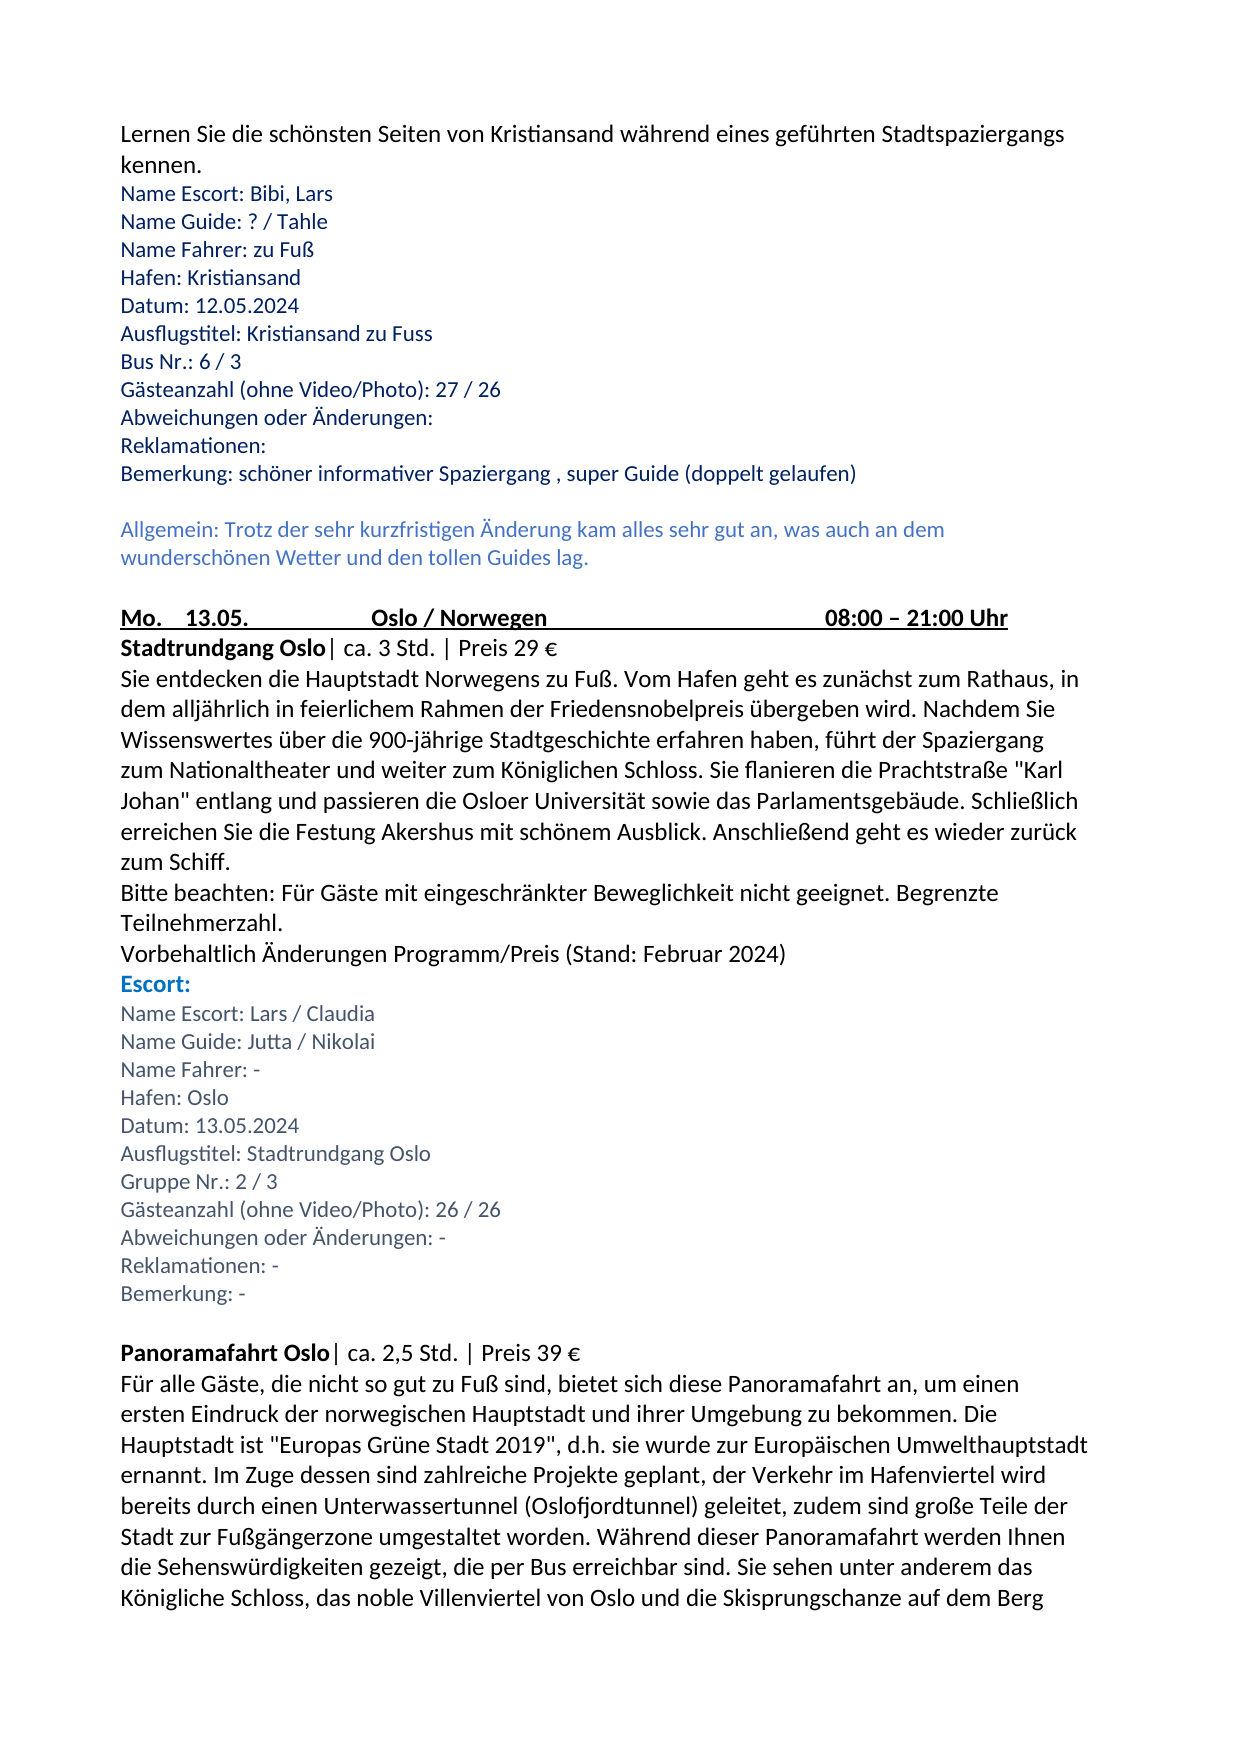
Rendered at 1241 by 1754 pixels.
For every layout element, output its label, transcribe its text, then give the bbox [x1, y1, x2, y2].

text Name Escort: Bibi, Lars [120, 179, 1090, 207]
text Hafen: Oslo [120, 1083, 1090, 1111]
text Vorbehaltlich Änderungen Programm/Preis (Stand: Februar 2024) [120, 938, 1090, 968]
text Panoramafahrt Oslo| ca. 2,5 Std. | Preis 39 € [120, 1338, 1090, 1368]
text Mo. 13.05. Oslo / Norwegen 08:00 – 21:00 Uhr [120, 602, 1090, 633]
text Bemerkung: - [120, 1279, 1090, 1307]
text Abweichungen oder Änderungen: - [120, 1223, 1090, 1251]
text Datum: 12.05.2024 [120, 291, 1090, 319]
text Ausflugstitel: Stadtrundgang Oslo [120, 1139, 1090, 1167]
text Gruppe Nr.: 2 / 3 [120, 1167, 1090, 1195]
text Ausflugstitel: Kristiansand zu Fuss [120, 319, 1090, 347]
text Bus Nr.: 6 / 3 [120, 347, 1090, 375]
text Name Guide: ? / Tahle [120, 207, 1090, 235]
text Allgemein: Trotz der sehr kurzfristigen Änderung kam alles sehr gut an, was auch an dem wunderschönen Wetter und den tollen Guides lag. [120, 516, 1090, 572]
text Name Fahrer: zu Fuß [120, 235, 1090, 263]
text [120, 1368, 1090, 1612]
text Gästeanzahl (ohne Video/Photo): 26 / 26 [120, 1195, 1090, 1223]
text Reklamationen: [120, 431, 1090, 459]
text Escort: [120, 968, 1090, 999]
text Bemerkung: schöner informativer Spaziergang , super Guide (doppelt gelaufen) [120, 459, 1090, 487]
text Name Guide: Jutta / Nikolai [120, 1027, 1090, 1055]
text Sie entdecken die Hauptstadt Norwegens zu Fuß. Vom Hafen geht es zunächst zum Rathaus, in dem alljährlich in feierlichem Rahmen der Friedensnobelpreis übergeben wird. Nachdem Sie Wissenswertes über die 900-jährige Stadtgeschichte erfahren haben, führt der Spaziergang zum Nationaltheater und weiter zum Königlichen Schloss. Sie flanieren die Prachtstraße "Karl Johan" entlang und passieren die Osloer Universität sowie das Parlamentsgebäude. Schließlich erreichen Sie die Festung Akershus mit schönem Ausblick. Anschließend geht es wieder zurück zum Schiff. [120, 663, 1090, 877]
text Datum: 13.05.2024 [120, 1111, 1090, 1139]
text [120, 118, 1090, 179]
text Reklamationen: - [120, 1251, 1090, 1279]
text Stadtrundgang Oslo| ca. 3 Std. | Preis 29 € [120, 633, 1090, 663]
text Bitte beachten: Für Gäste mit eingeschränkter Beweglichkeit nicht geeignet. Begrenzte Teilnehmerzahl. [120, 877, 1090, 938]
text Hafen: Kristiansand [120, 263, 1090, 291]
text Name Fahrer: - [120, 1055, 1090, 1083]
text Name Escort: Lars / Claudia [120, 999, 1090, 1027]
text Gästeanzahl (ohne Video/Photo): 27 / 26 [120, 375, 1090, 403]
text Abweichungen oder Änderungen: [120, 403, 1090, 431]
